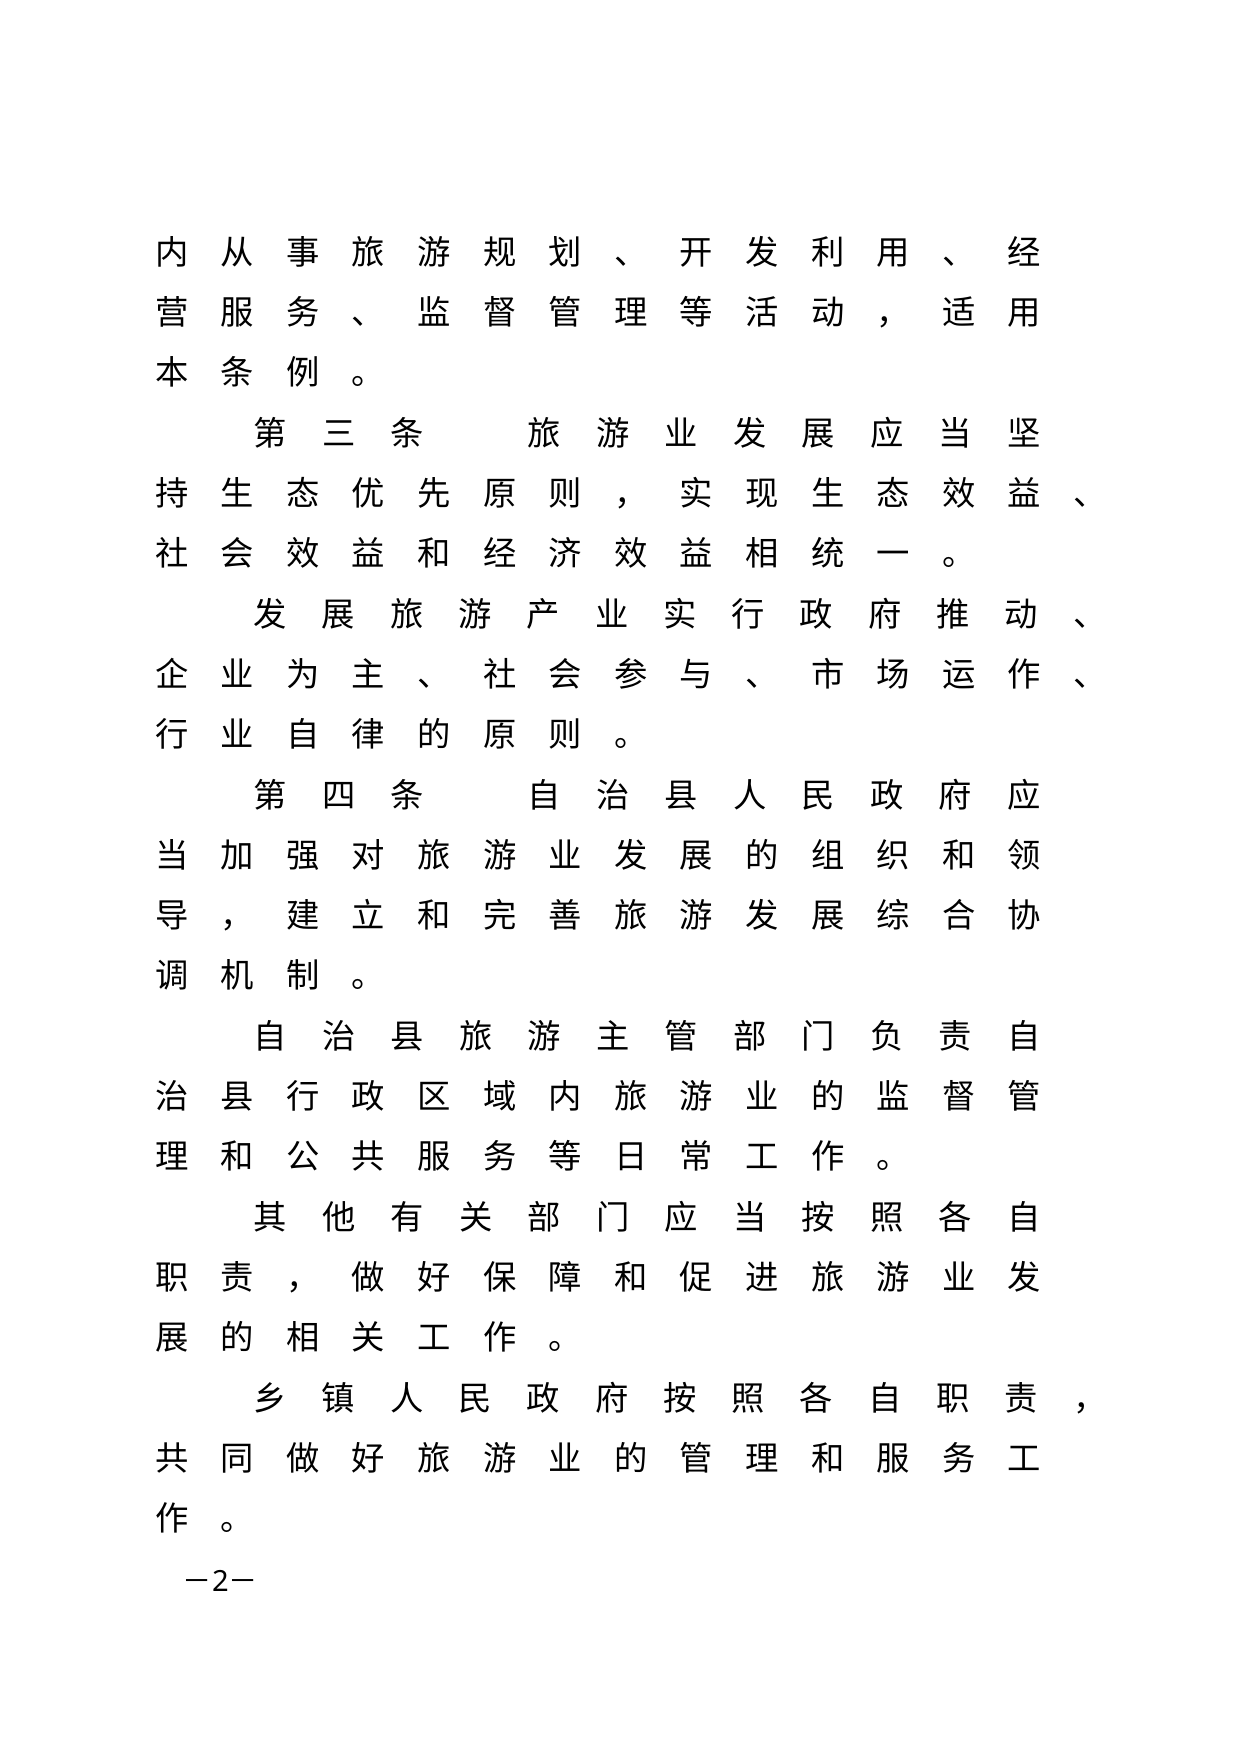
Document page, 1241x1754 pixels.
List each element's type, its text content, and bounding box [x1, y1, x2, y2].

text 第三条 旅游业发展应当坚持生态优先原则，实现生态效益、社会效益和经济效益相统一。 [155, 400, 1073, 581]
text 其他有关部门应当按照各自职责，做好保障和促进旅游业发展的相关工作。 [155, 1184, 1073, 1365]
text 乡镇人民政府按照各自职责，共同做好旅游业的管理和服务工作。 [155, 1365, 1073, 1546]
text 发展旅游产业实行政府推动、企业为主、社会参与、市场运作、行业自律的原则。 [155, 581, 1073, 762]
text 第二条 在自治县行政区域内从事旅游规划、开发利用、经营服务、监督管理等活动，适用本条例。 [155, 219, 1073, 400]
text 自治县旅游主管部门负责自治县行政区域内旅游业的监督管理和公共服务等日常工作。 [155, 1003, 1073, 1184]
text 第四条 自治县人民政府应当加强对旅游业发展的组织和领导，建立和完善旅游发展综合协调机制。 [155, 762, 1073, 1003]
